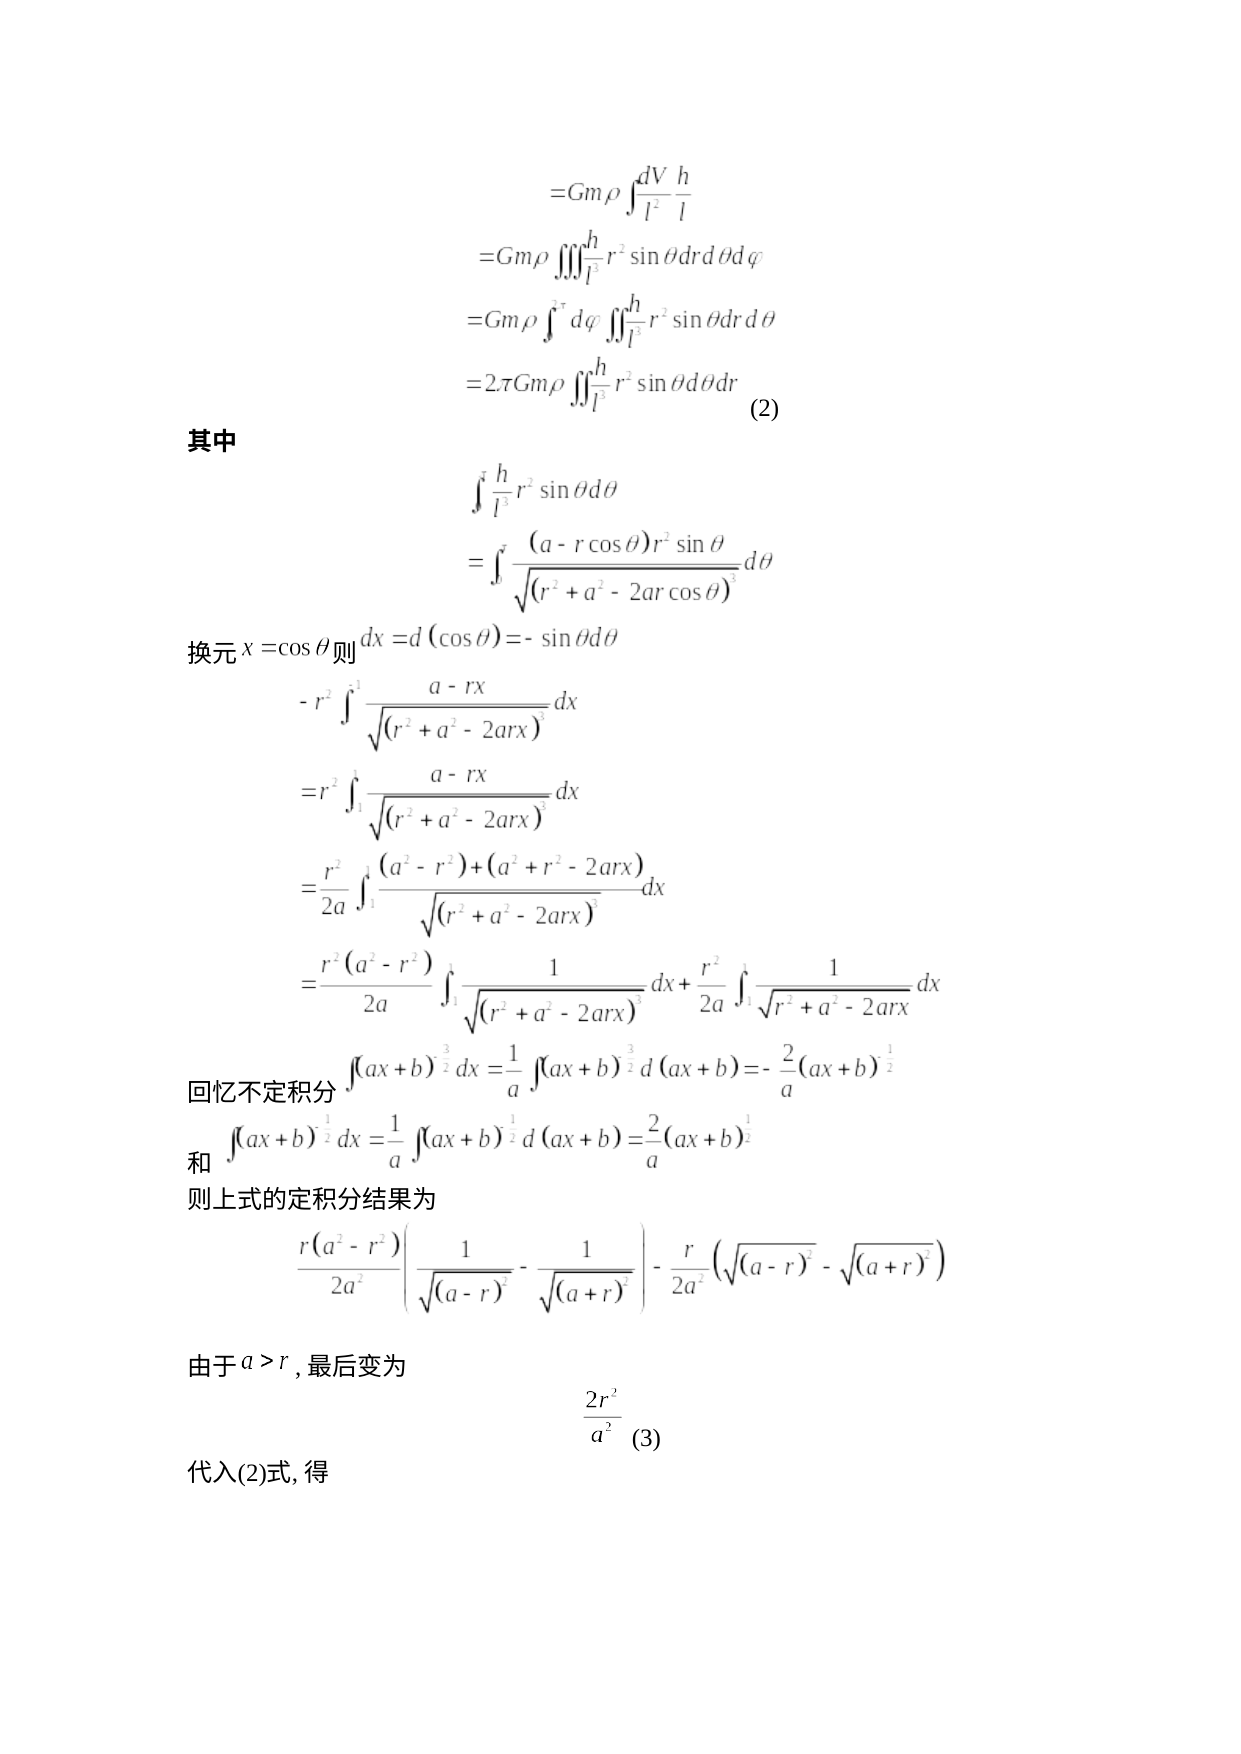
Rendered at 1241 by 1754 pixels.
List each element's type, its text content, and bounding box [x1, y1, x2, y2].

text 其中 [187, 422, 1053, 458]
text 代入(2)式, 得 [187, 1452, 1053, 1488]
text (3) [187, 1382, 1053, 1452]
text 换元则 [187, 617, 1053, 669]
text 回忆不定积分 [187, 1038, 1053, 1109]
text 则上式的定积分结果为 [187, 1180, 1053, 1216]
text 由于, 最后变为 [187, 1346, 1053, 1382]
text (2) [187, 353, 1053, 422]
text 和 [187, 1109, 1053, 1180]
